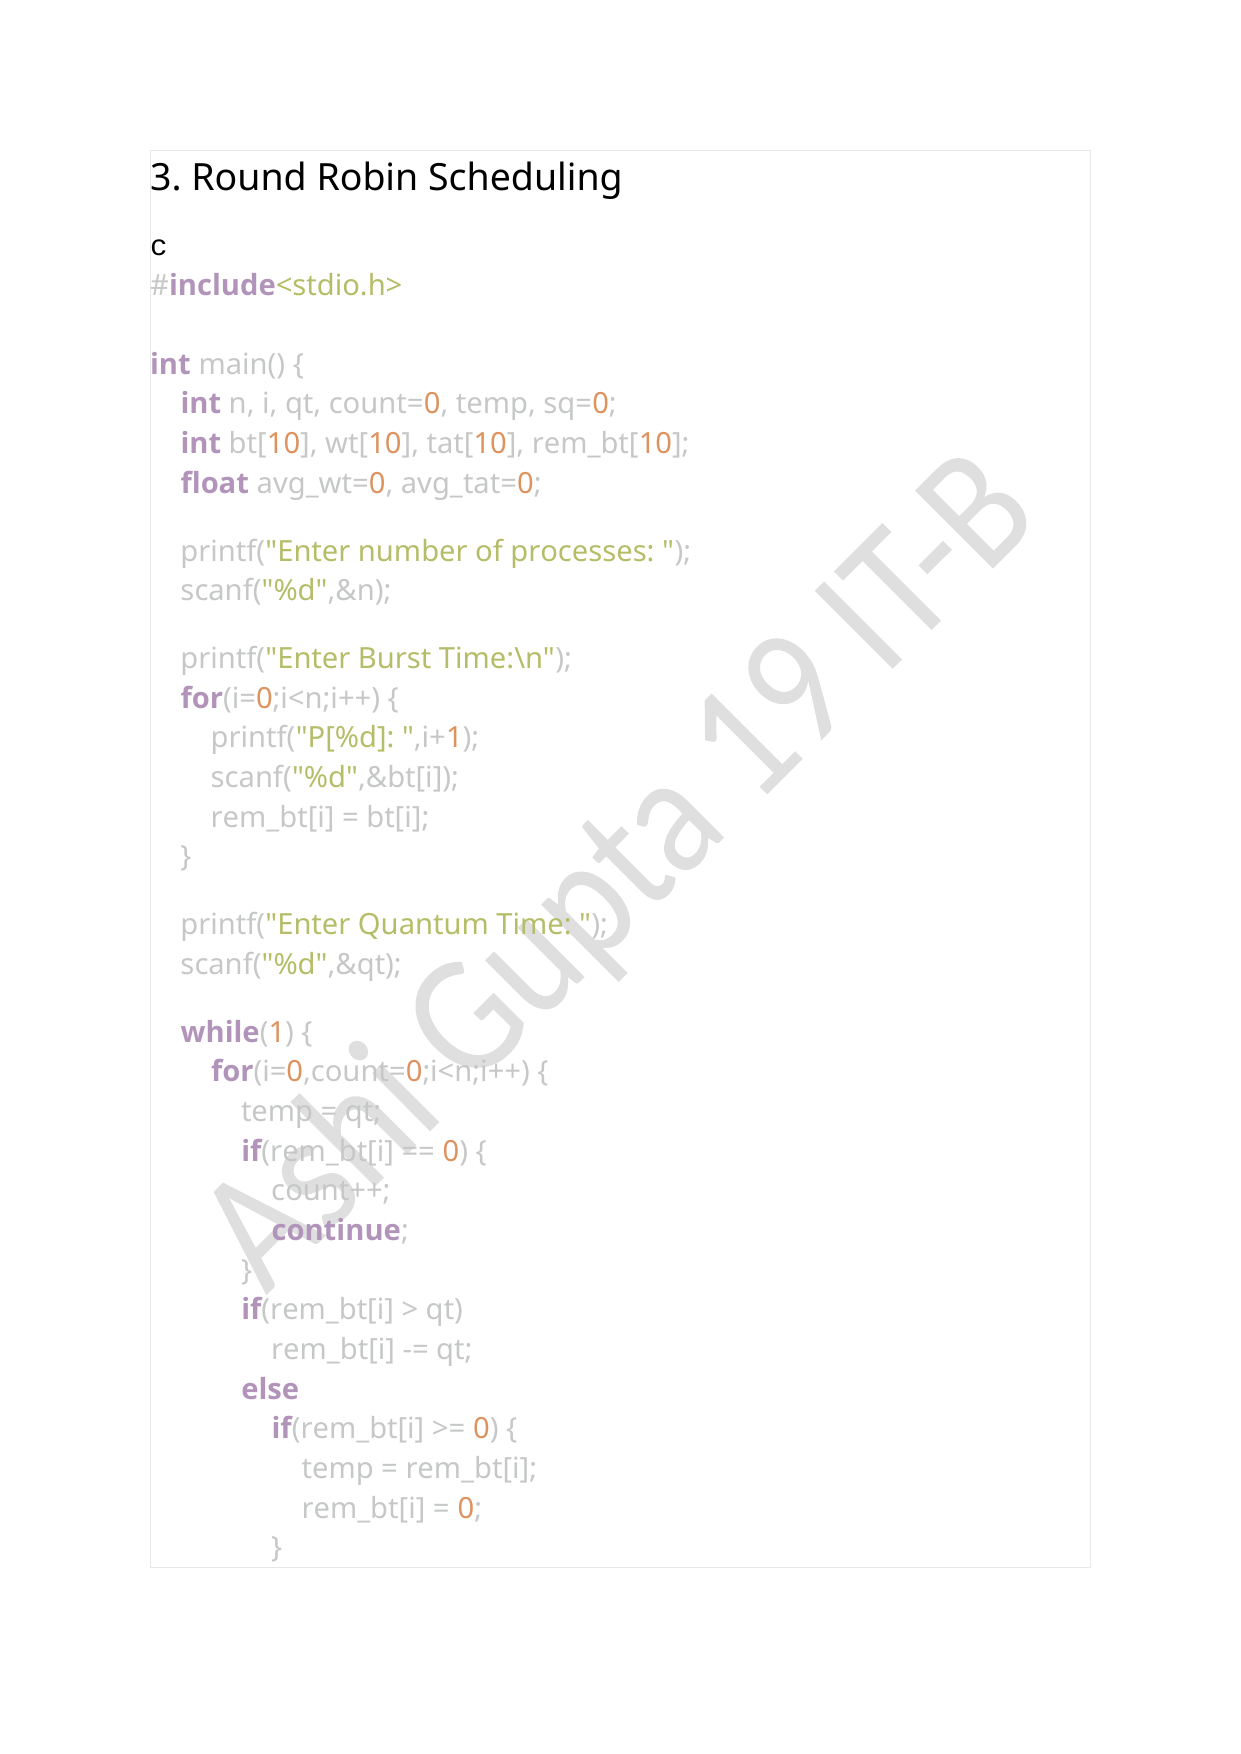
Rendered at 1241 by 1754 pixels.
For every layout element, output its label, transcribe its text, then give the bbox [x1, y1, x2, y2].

text } [151, 1526, 1090, 1567]
text for(i=0,count=0;i<n;i++) { [151, 1051, 1090, 1090]
text rem_bt[i] = 0; [151, 1487, 1090, 1526]
text scanf("%d",&qt); [151, 943, 1090, 983]
text for(i=0;i<n;i++) { [151, 677, 1090, 717]
text temp = qt; [151, 1090, 1090, 1130]
text rem_bt[i] = bt[i]; [151, 796, 1090, 836]
text printf("Enter Burst Time:\n"); [151, 637, 1090, 677]
text } [151, 836, 1090, 875]
text printf("Enter Quantum Time: "); [151, 903, 1090, 943]
text continue; [151, 1209, 1090, 1249]
text 3. Round Robin Scheduling [151, 151, 1090, 202]
text int n, i, qt, count=0, temp, sq=0; [151, 383, 1090, 422]
text count++; [151, 1169, 1090, 1209]
text while(1) { [151, 1011, 1090, 1051]
text if(rem_bt[i] == 0) { [151, 1130, 1090, 1169]
text c [151, 230, 1090, 264]
text scanf("%d",&n); [151, 569, 1090, 609]
text scanf("%d",&bt[i]); [151, 756, 1090, 796]
text } [151, 1249, 1090, 1289]
text printf("Enter number of processes: "); [151, 530, 1090, 569]
text else [151, 1368, 1090, 1408]
text #include<stdio.h> [151, 264, 1090, 303]
text temp = rem_bt[i]; [151, 1447, 1090, 1487]
text printf("P[%d]: ",i+1); [151, 717, 1090, 756]
text int bt[10], wt[10], tat[10], rem_bt[10]; [151, 422, 1090, 462]
text rem_bt[i] -= qt; [151, 1328, 1090, 1368]
text float avg_wt=0, avg_tat=0; [151, 462, 1090, 502]
text int main() { [151, 343, 1090, 383]
text if(rem_bt[i] >= 0) { [151, 1408, 1090, 1447]
text if(rem_bt[i] > qt) [151, 1289, 1090, 1328]
